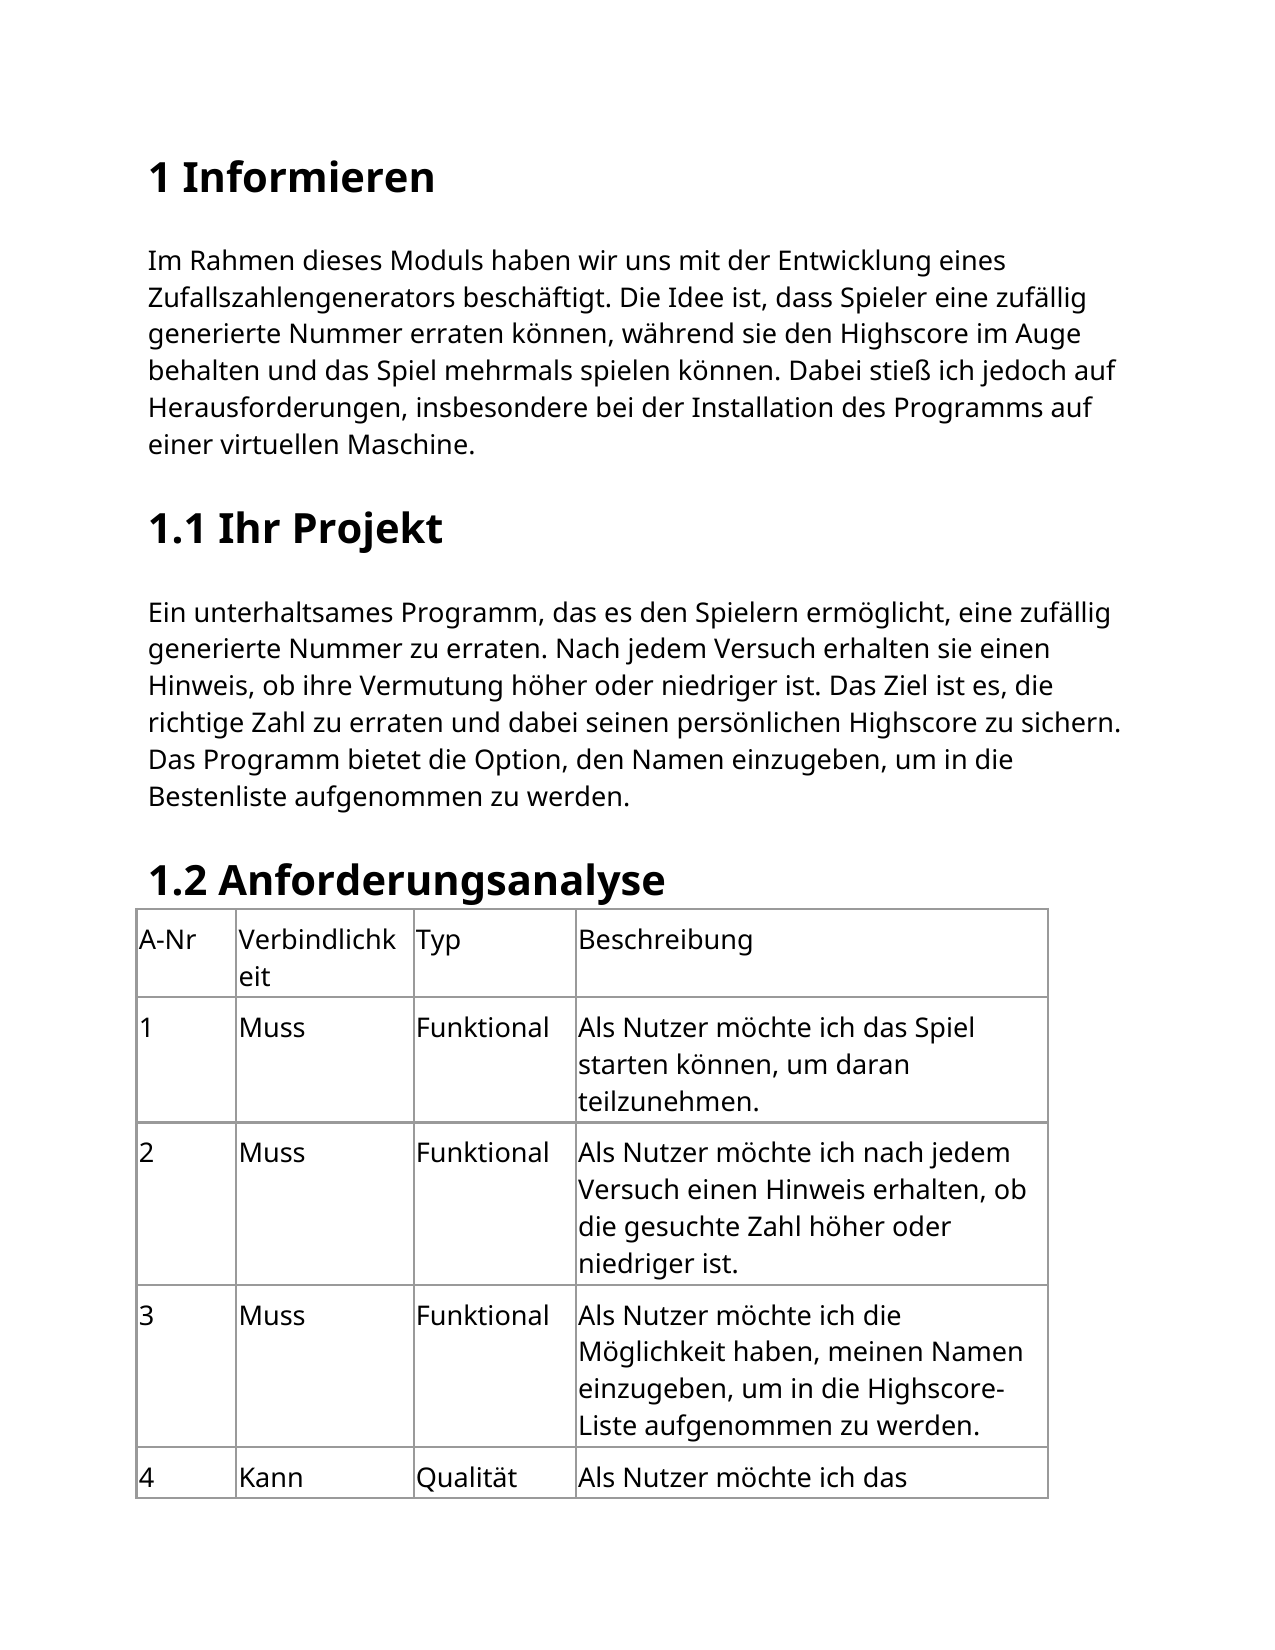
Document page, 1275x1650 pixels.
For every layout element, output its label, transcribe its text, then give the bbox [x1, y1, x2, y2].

table_cell 1 [138, 998, 235, 1121]
table_cell Als Nutzer möchte ich das Programm mehrmals spielen können, um meine Fähigkeiten im Raten zu verbessern. [577, 1448, 1047, 1497]
text Ein unterhaltsames Programm, das es den Spielern ermöglicht, eine zufällig generierte Nummer zu erraten. Nach jedem Versuch erhalten sie einen Hinweis, ob ihre Vermutung höher oder niedriger ist. Das Ziel ist es, die richtige Zahl zu erraten und dabei seinen persönlichen Highscore zu sichern. Das Programm bietet die Option, den Namen einzugeben, um in die Bestenliste aufgenommen zu werden. [148, 593, 1127, 814]
table_header Typ [415, 910, 575, 996]
table_cell Kann [237, 1448, 413, 1497]
table_cell 4 [138, 1448, 235, 1497]
table_cell Als Nutzer möchte ich die Möglichkeit haben, meinen Namen einzugeben, um in die Highscore-Liste aufgenommen zu werden. [577, 1286, 1047, 1446]
text 1.1 Ihr Projekt [148, 499, 1127, 556]
table_cell Funktional [415, 998, 575, 1121]
table_cell Muss [237, 1124, 413, 1283]
table_header A-Nr [138, 910, 235, 996]
table_cell 3 [138, 1286, 235, 1446]
table_cell Als Nutzer möchte ich nach jedem Versuch einen Hinweis erhalten, ob die gesuchte Zahl höher oder niedriger ist. [577, 1124, 1047, 1283]
table_cell Funktional [415, 1286, 575, 1446]
table_cell 2 [138, 1124, 235, 1283]
table_cell Muss [237, 1286, 413, 1446]
table_cell Funktional [415, 1124, 575, 1283]
table_cell Muss [237, 998, 413, 1121]
text 1 Informieren [148, 148, 1127, 204]
table_header Verbindlichkeit [237, 910, 413, 996]
table_header Beschreibung [577, 910, 1047, 996]
table_cell Qualität [415, 1448, 575, 1497]
text 1.2 Anforderungsanalyse [148, 851, 1127, 908]
table_cell Als Nutzer möchte ich das Spiel starten können, um daran teilzunehmen. [577, 998, 1047, 1121]
text Im Rahmen dieses Moduls haben wir uns mit der Entwicklung eines Zufallszahlengenerators beschäftigt. Die Idee ist, dass Spieler eine zufällig generierte Nummer erraten können, während sie den Highscore im Auge behalten und das Spiel mehrmals spielen können. Dabei stieß ich jedoch auf Herausforderungen, insbesondere bei der Installation des Programms auf einer virtuellen Maschine. [148, 241, 1127, 462]
